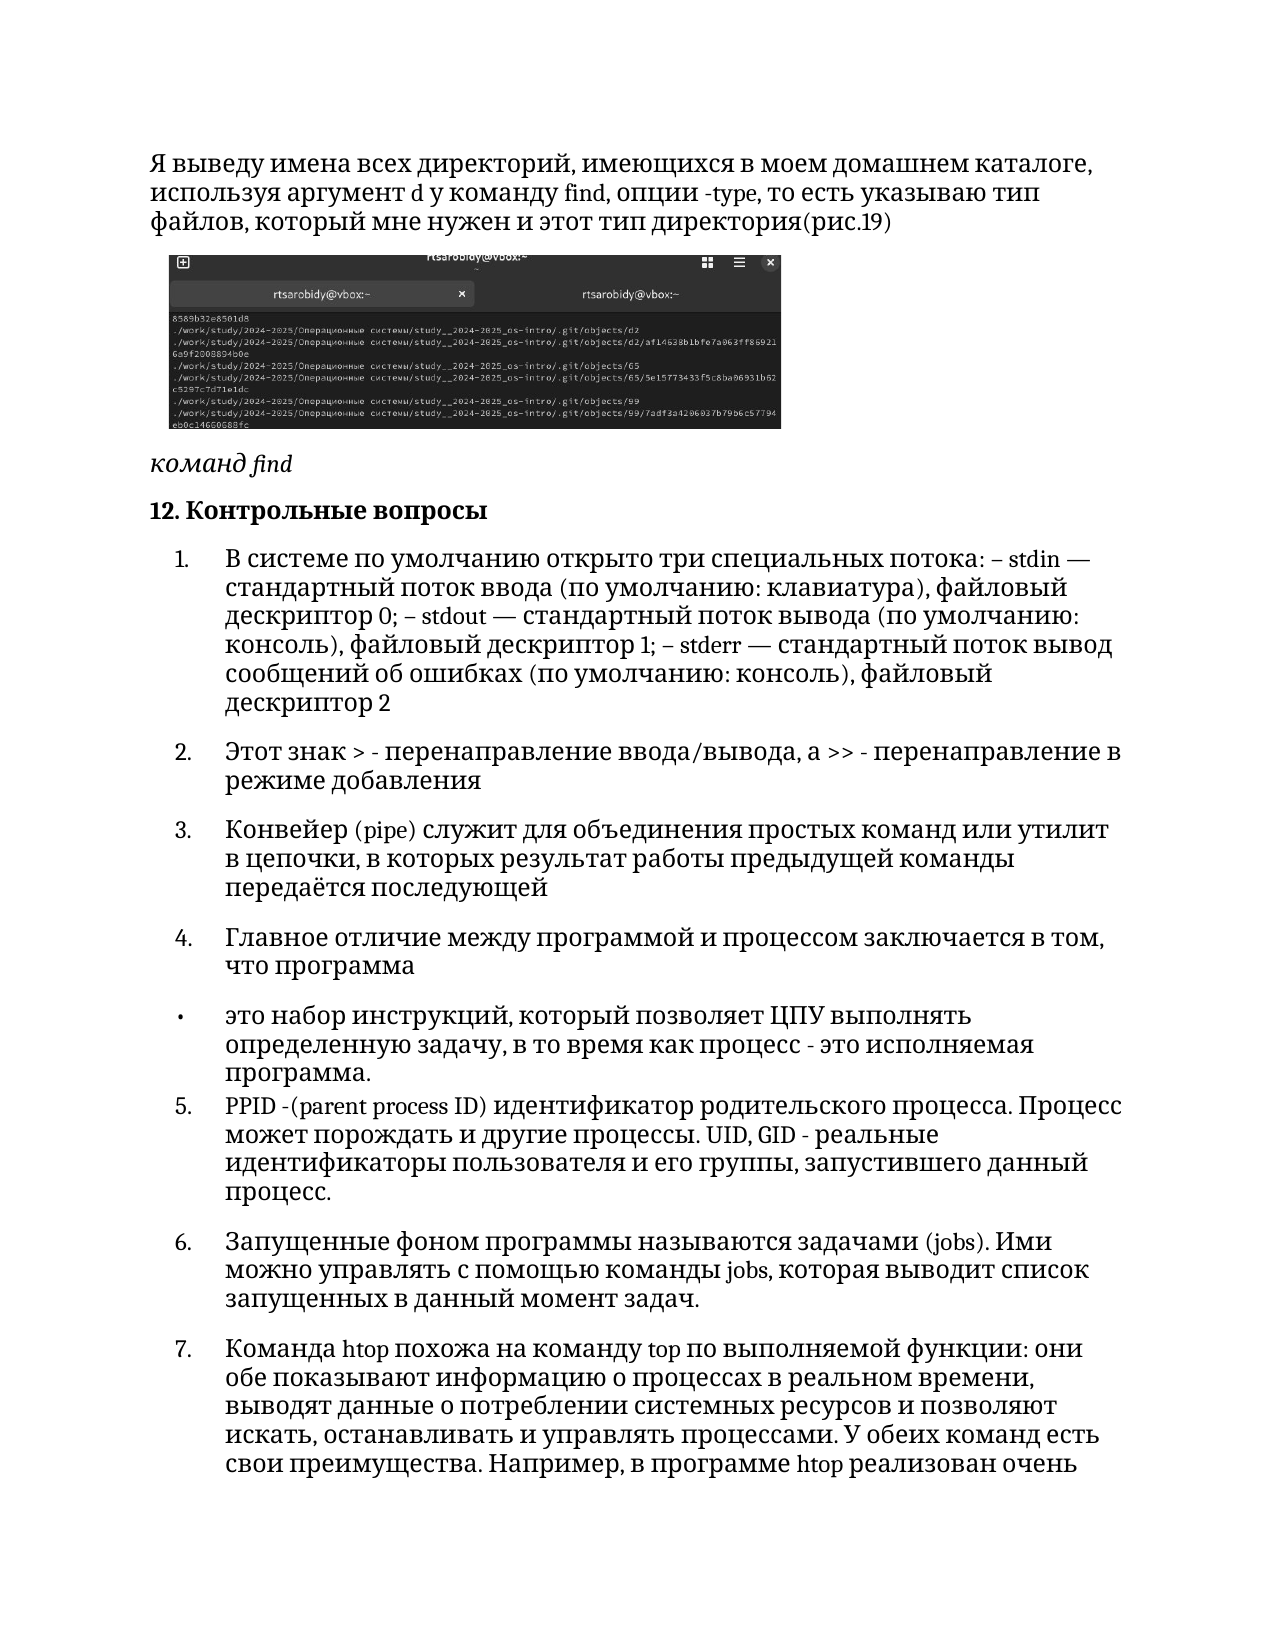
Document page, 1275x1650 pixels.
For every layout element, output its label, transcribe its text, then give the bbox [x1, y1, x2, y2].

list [175, 1335, 1125, 1478]
text 12. Контрольные вопросы [150, 497, 1125, 526]
text Я выведу имена всех директорий, имеющихся в моем домашнем каталоге, используя аргумент d у команду find, опции -type, то есть указываю тип файлов, который мне нужен и этот тип директория(рис.19) [150, 150, 1125, 236]
text команд find [150, 450, 1125, 478]
list Главное отличие между программой и процессом заключается в том, что программа [175, 923, 1125, 981]
list В системе по умолчанию открыто три специальных потока: – stdin — стандартный поток ввода (по умолчанию: клавиатура), файловый дескриптор 0; – stdout — стандартный поток вывода (по умолчанию: консоль), файловый дескриптор 1; – stderr — стандартный поток вывод сообщений об ошибках (по умолчанию: консоль), файловый дескриптор 2 [175, 545, 1125, 717]
list это набор инструкций, который позволяет ЦПУ выполнять определенную задачу, в то время как процесс - это исполняемая программа. [175, 1002, 1125, 1088]
list Конвейер (pipe) служит для объединения простых команд или утилит в цепочки, в которых результат работы предыдущей команды передаётся последующей [175, 816, 1125, 903]
list Этот знак > - перенаправление ввода/вывода, а >> - перенаправление в режиме добавления [175, 738, 1125, 796]
picture [168, 255, 782, 429]
list PPID -(parent process ID) идентификатор родительского процесса. Процесс может порождать и другие процессы. UID, GID - реальные идентификаторы пользователя и его группы, запустившего данный процесс. [175, 1092, 1125, 1207]
list Запущенные фоном программы называются задачами (jobs). Ими можно управлять с помощью команды jobs, которая выводит список запущенных в данный момент задач. [175, 1228, 1125, 1314]
